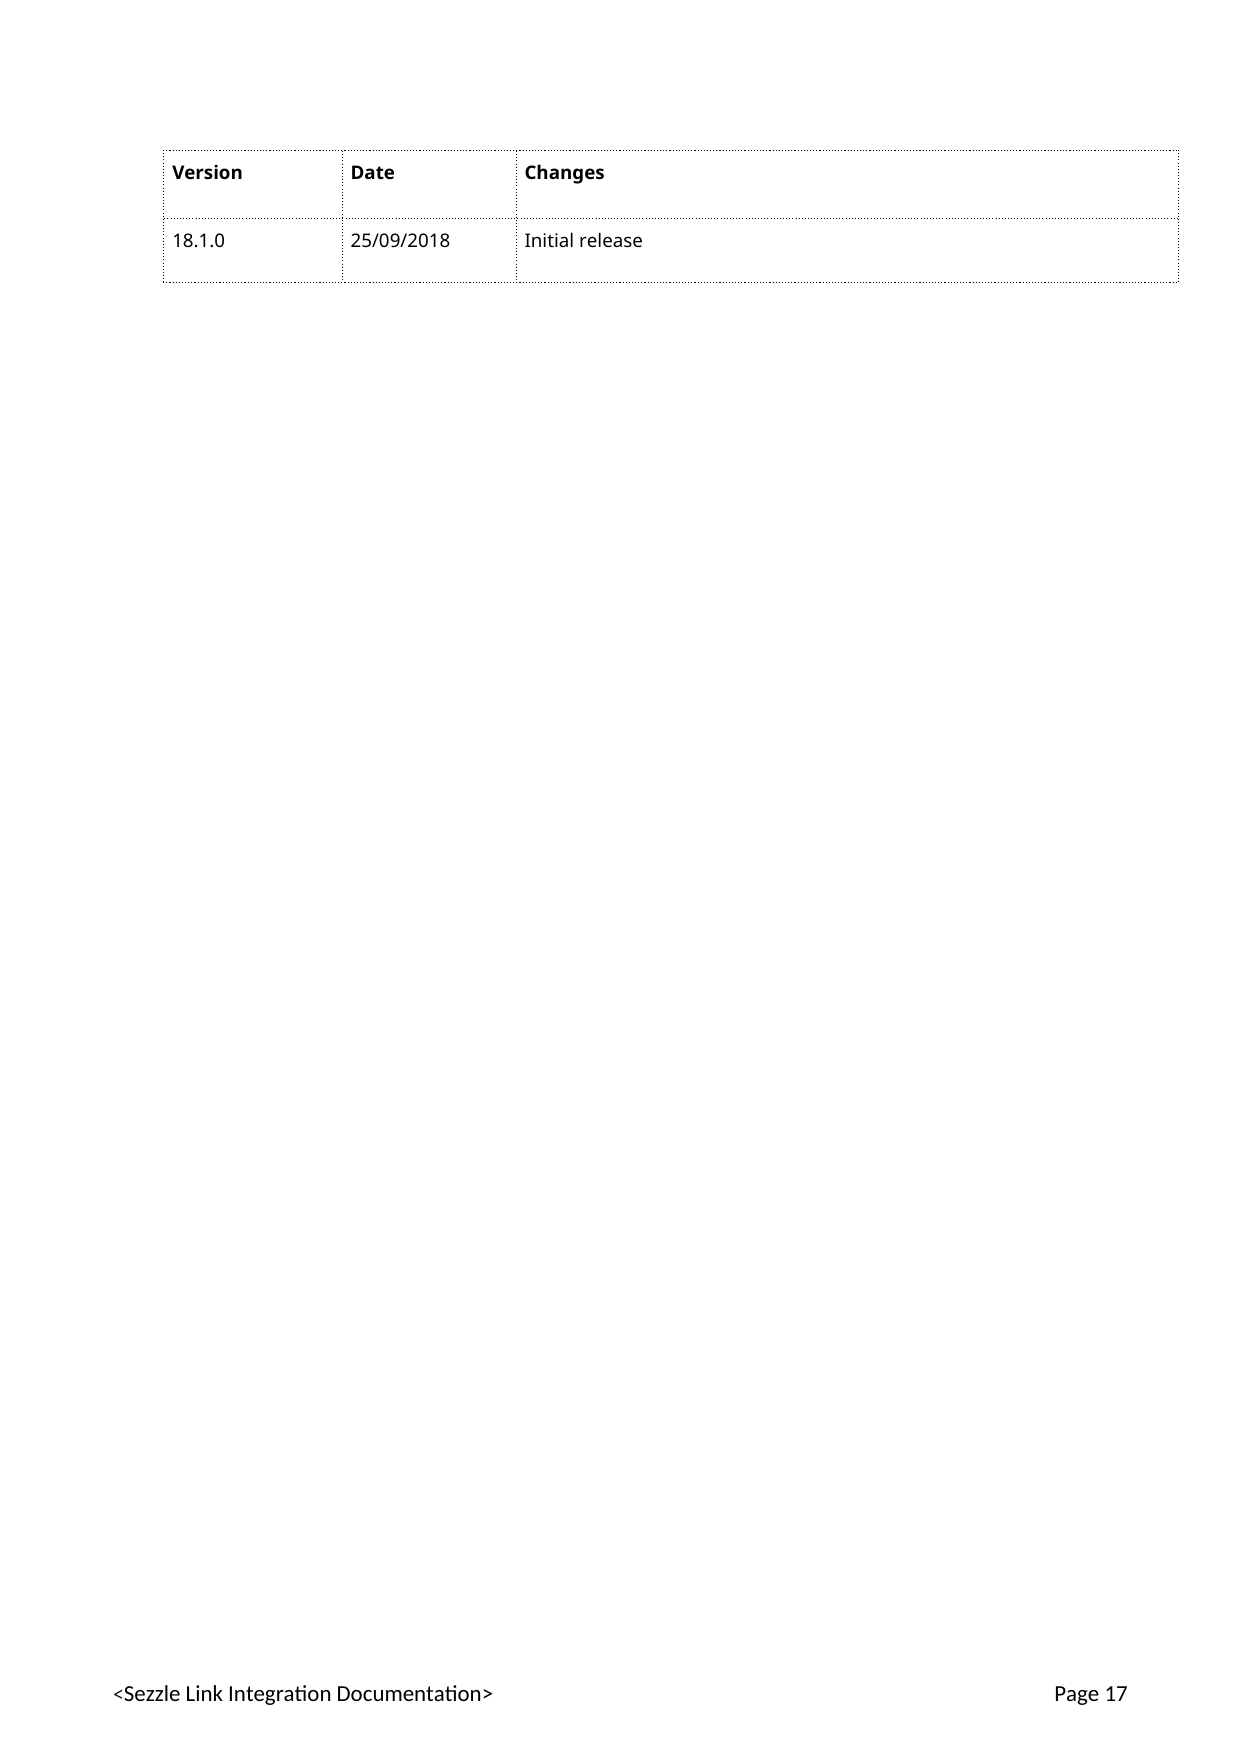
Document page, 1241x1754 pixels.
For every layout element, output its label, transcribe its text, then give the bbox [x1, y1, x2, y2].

table_cell 18.1.0 [164, 218, 342, 282]
table_cell Initial release [516, 218, 1178, 282]
table_header Date [342, 150, 516, 218]
table_cell 25/09/2018 [342, 218, 516, 282]
table_header Version [164, 150, 342, 218]
table_header Changes [516, 150, 1178, 218]
